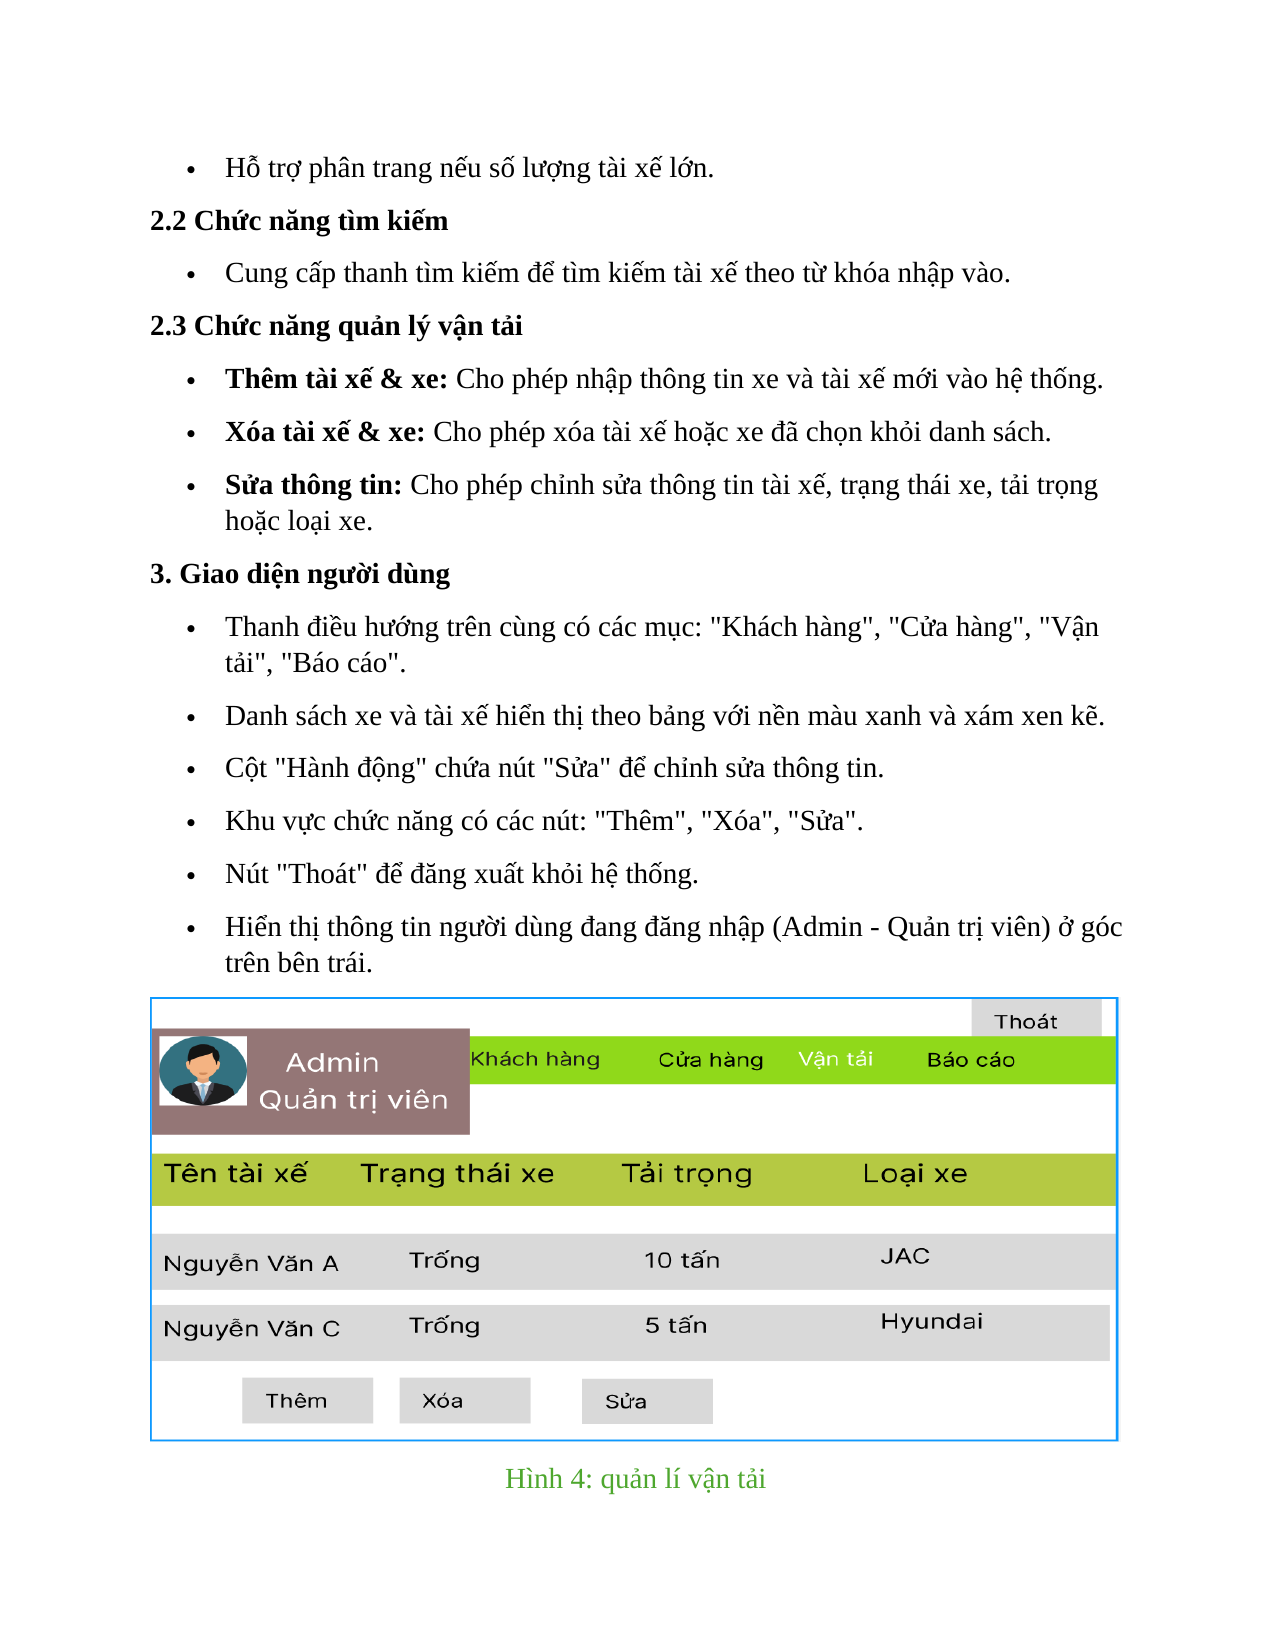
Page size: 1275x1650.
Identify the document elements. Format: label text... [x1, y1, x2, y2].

text Hình 4: quản lí vận tải [150, 1461, 1125, 1495]
text 2.2 Chức năng tìm kiếm [150, 203, 1125, 236]
text 3. Giao diện người dùng [150, 556, 1125, 589]
list Cột "Hành động" chứa nút "Sửa" để chỉnh sửa thông tin. [187, 750, 1125, 784]
text 2.3 Chức năng quản lý vận tải [150, 308, 1125, 342]
list Nút "Thoát" để đăng xuất khỏi hệ thống. [187, 856, 1125, 889]
list Thanh điều hướng trên cùng có các mục: "Khách hàng", "Cửa hàng", "Vận tải", "Báo cáo". [187, 609, 1125, 678]
list Hỗ trợ phân trang nếu số lượng tài xế lớn. [187, 150, 1125, 183]
list Sửa thông tin: Cho phép chỉnh sửa thông tin tài xế, trạng thái xe, tải trọng hoặc loại xe. [187, 467, 1125, 537]
list Khu vực chức năng có các nút: "Thêm", "Xóa", "Sửa". [187, 803, 1125, 837]
list Thêm tài xế & xe: Cho phép nhập thông tin xe và tài xế mới vào hệ thống. [187, 361, 1125, 395]
list Xóa tài xế & xe: Cho phép xóa tài xế hoặc xe đã chọn khỏi danh sách. [187, 414, 1125, 448]
list Danh sách xe và tài xế hiển thị theo bảng với nền màu xanh và xám xen kẽ. [187, 698, 1125, 731]
picture [150, 997, 1121, 1442]
list Cung cấp thanh tìm kiếm để tìm kiếm tài xế theo từ khóa nhập vào. [187, 256, 1125, 289]
list Hiển thị thông tin người dùng đang đăng nhập (Admin - Quản trị viên) ở góc trên bên trái. [187, 909, 1125, 978]
